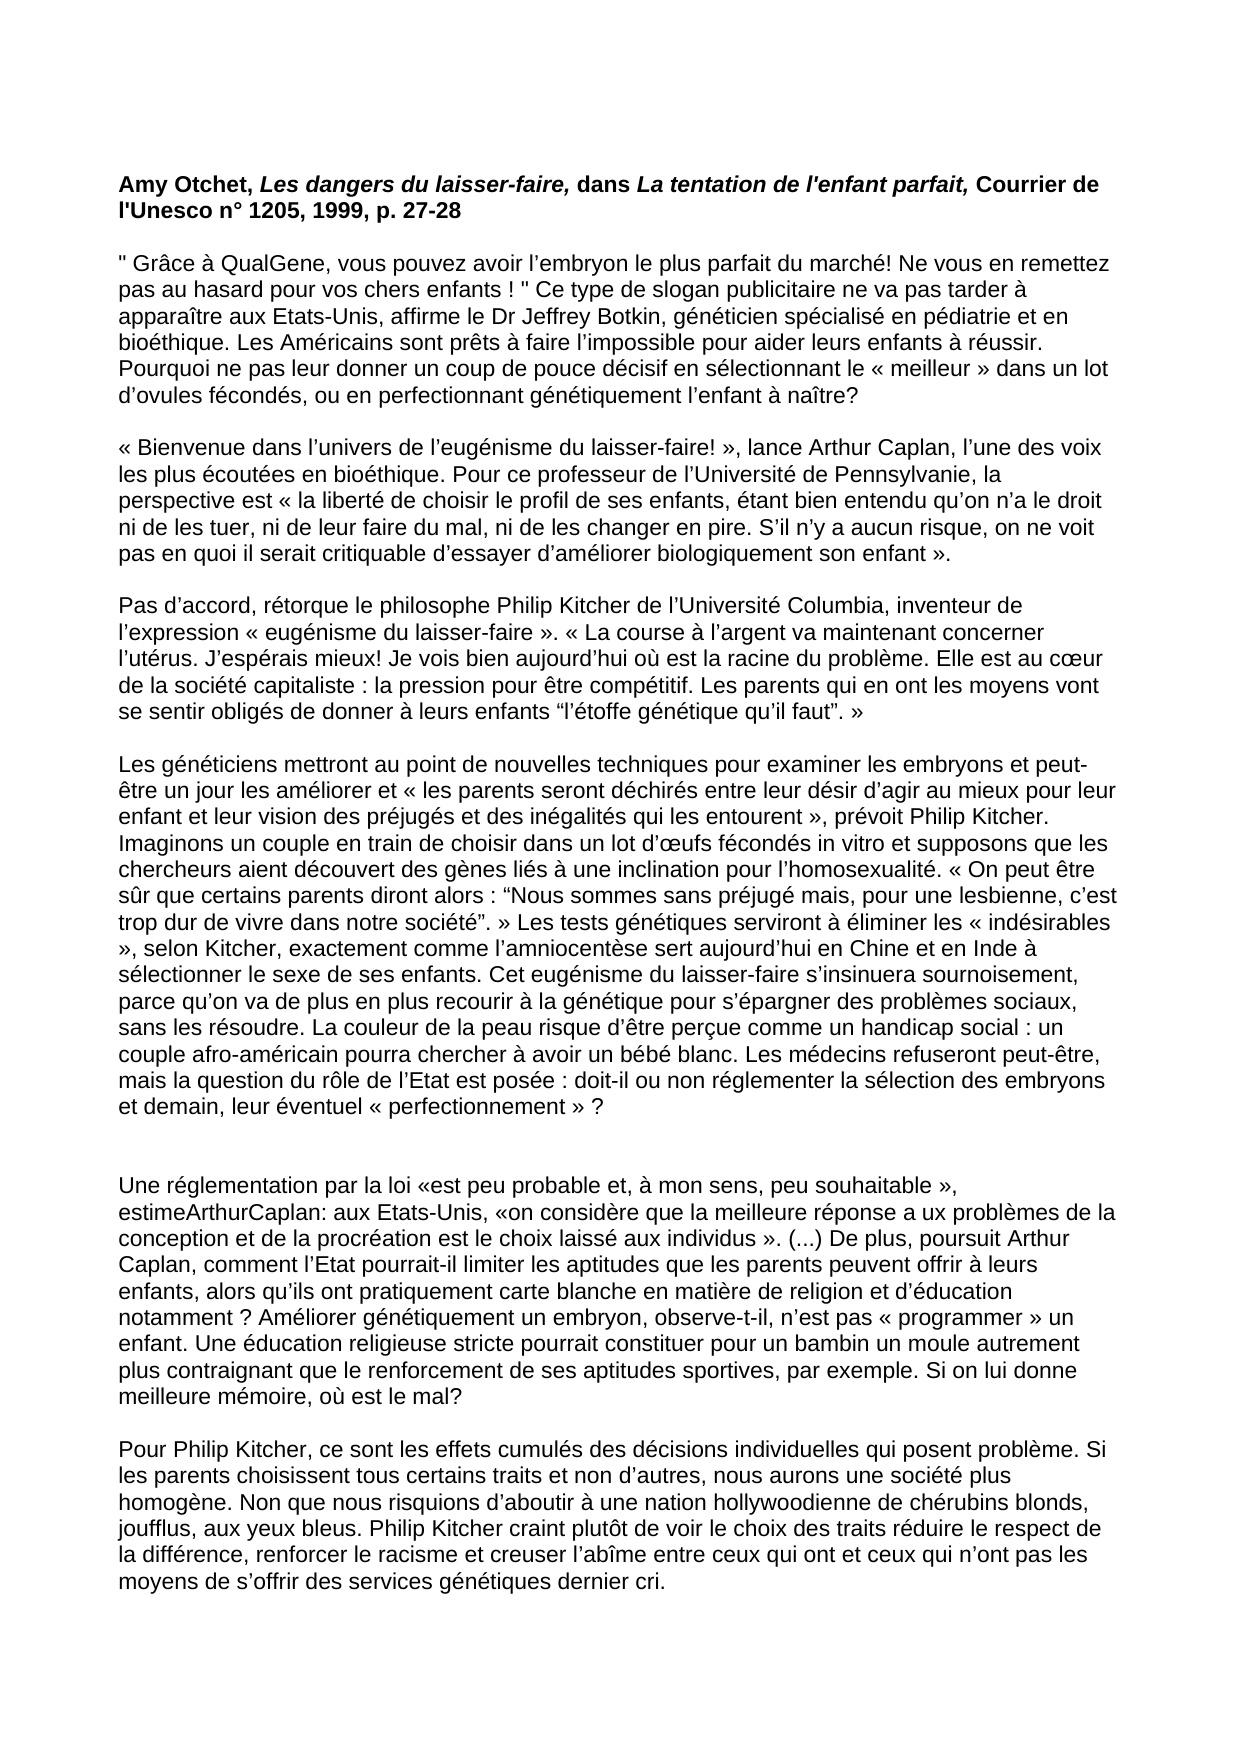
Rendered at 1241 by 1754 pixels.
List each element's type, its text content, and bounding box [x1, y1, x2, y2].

text Une réglementation par la loi «est peu probable et, à mon sens, peu souhaitable », estimeArthurCaplan: aux Etats-Unis, «on considère que la meilleure réponse a ux problèmes de la conception et de la procréation est le choix laissé aux individus ». (...) De plus, poursuit Arthur Caplan, comment l’Etat pourrait-il limiter les aptitudes que les parents peuvent offrir à leurs enfants, alors qu’ils ont pratiquement carte blanche en matière de religion et d’éducation notamment ? Améliorer génétiquement un embryon, observe-t-il, n’est pas « programmer » un enfant. Une éducation religieuse stricte pourrait constituer pour un bambin un moule autrement plus contraignant que le renforcement de ses aptitudes sportives, par exemple. Si on lui donne meilleure mémoire, où est le mal? [118, 1172, 1122, 1409]
text Les généticiens mettront au point de nouvelles techniques pour examiner les embryons et peut-être un jour les améliorer et « les parents seront déchirés entre leur désir d’agir au mieux pour leur enfant et leur vision des préjugés et des inégalités qui les entourent », prévoit Philip Kitcher. Imaginons un couple en train de choisir dans un lot d’œufs fécondés in vitro et supposons que les chercheurs aient découvert des gènes liés à une inclination pour l’homosexualité. « On peut être sûr que certains parents diront alors : “Nous sommes sans préjugé mais, pour une lesbienne, c’est trop dur de vivre dans notre société”. » Les tests génétiques serviront à éliminer les « indésirables », selon Kitcher, exactement comme l’amniocentèse sert aujourd’hui en Chine et en Inde à sélectionner le sexe de ses enfants. Cet eugénisme du laisser-faire s’insinuera sournoisement, parce qu’on va de plus en plus recourir à la génétique pour s’épargner des problèmes sociaux, sans les résoudre. La couleur de la peau risque d’être perçue comme un handicap social : un couple afro-américain pourra chercher à avoir un bébé blanc. Les médecins refuseront peut-être, mais la question du rôle de l’Etat est posée : doit-il ou non réglementer la sélection des embryons et demain, leur éventuel « perfectionnement » ? [118, 751, 1122, 1119]
text Pas d’accord, rétorque le philosophe Philip Kitcher de l’Université Columbia, inventeur de l’expression « eugénisme du laisser-faire ». « La course à l’argent va maintenant concerner l’utérus. J’espérais mieux! Je vois bien aujourd’hui où est la racine du problème. Elle est au cœur de la société capitaliste : la pression pour être compétitif. Les parents qui en ont les moyens vont se sentir obligés de donner à leurs enfants “l’étoffe génétique qu’il faut”. » [118, 592, 1122, 724]
text « Bienvenue dans l’univers de l’eugénisme du laisser-faire! », lance Arthur Caplan, l’une des voix les plus écoutées en bioéthique. Pour ce professeur de l’Université de Pennsylvanie, la perspective est « la liberté de choisir le profil de ses enfants, étant bien entendu qu’on n’a le droit ni de les tuer, ni de leur faire du mal, ni de les changer en pire. S’il n’y a aucun risque, on ne voit pas en quoi il serait critiquable d’essayer d’améliorer biologiquement son enfant ». [118, 434, 1122, 566]
text Pour Philip Kitcher, ce sont les effets cumulés des décisions individuelles qui posent problème. Si les parents choisissent tous certains traits et non d’autres, nous aurons une société plus homogène. Non que nous risquions d’aboutir à une nation hollywoodienne de chérubins blonds, joufflus, aux yeux bleus. Philip Kitcher craint plutôt de voir le choix des traits réduire le respect de la différence, renforcer le racisme et creuser l’abîme entre ceux qui ont et ceux qui n’ont pas les moyens de s’offrir des services génétiques dernier cri. [118, 1436, 1122, 1594]
text Amy Otchet, Les dangers du laisser-faire, dans La tentation de l'enfant parfait, Courrier de l'Unesco n° 1205, 1999, p. 27-28 [118, 171, 1122, 223]
text " Grâce à QualGene, vous pouvez avoir l’embryon le plus parfait du marché! Ne vous en remettez pas au hasard pour vos chers enfants ! " Ce type de slogan publicitaire ne va pas tarder à apparaître aux Etats-Unis, affirme le Dr Jeffrey Botkin, généticien spécialisé en pédiatrie et en bioéthique. Les Américains sont prêts à faire l’impossible pour aider leurs enfants à réussir. Pourquoi ne pas leur donner un coup de pouce décisif en sélectionnant le « meilleur » dans un lot d’ovules fécondés, ou en perfectionnant génétiquement l’enfant à naître? [118, 250, 1122, 408]
